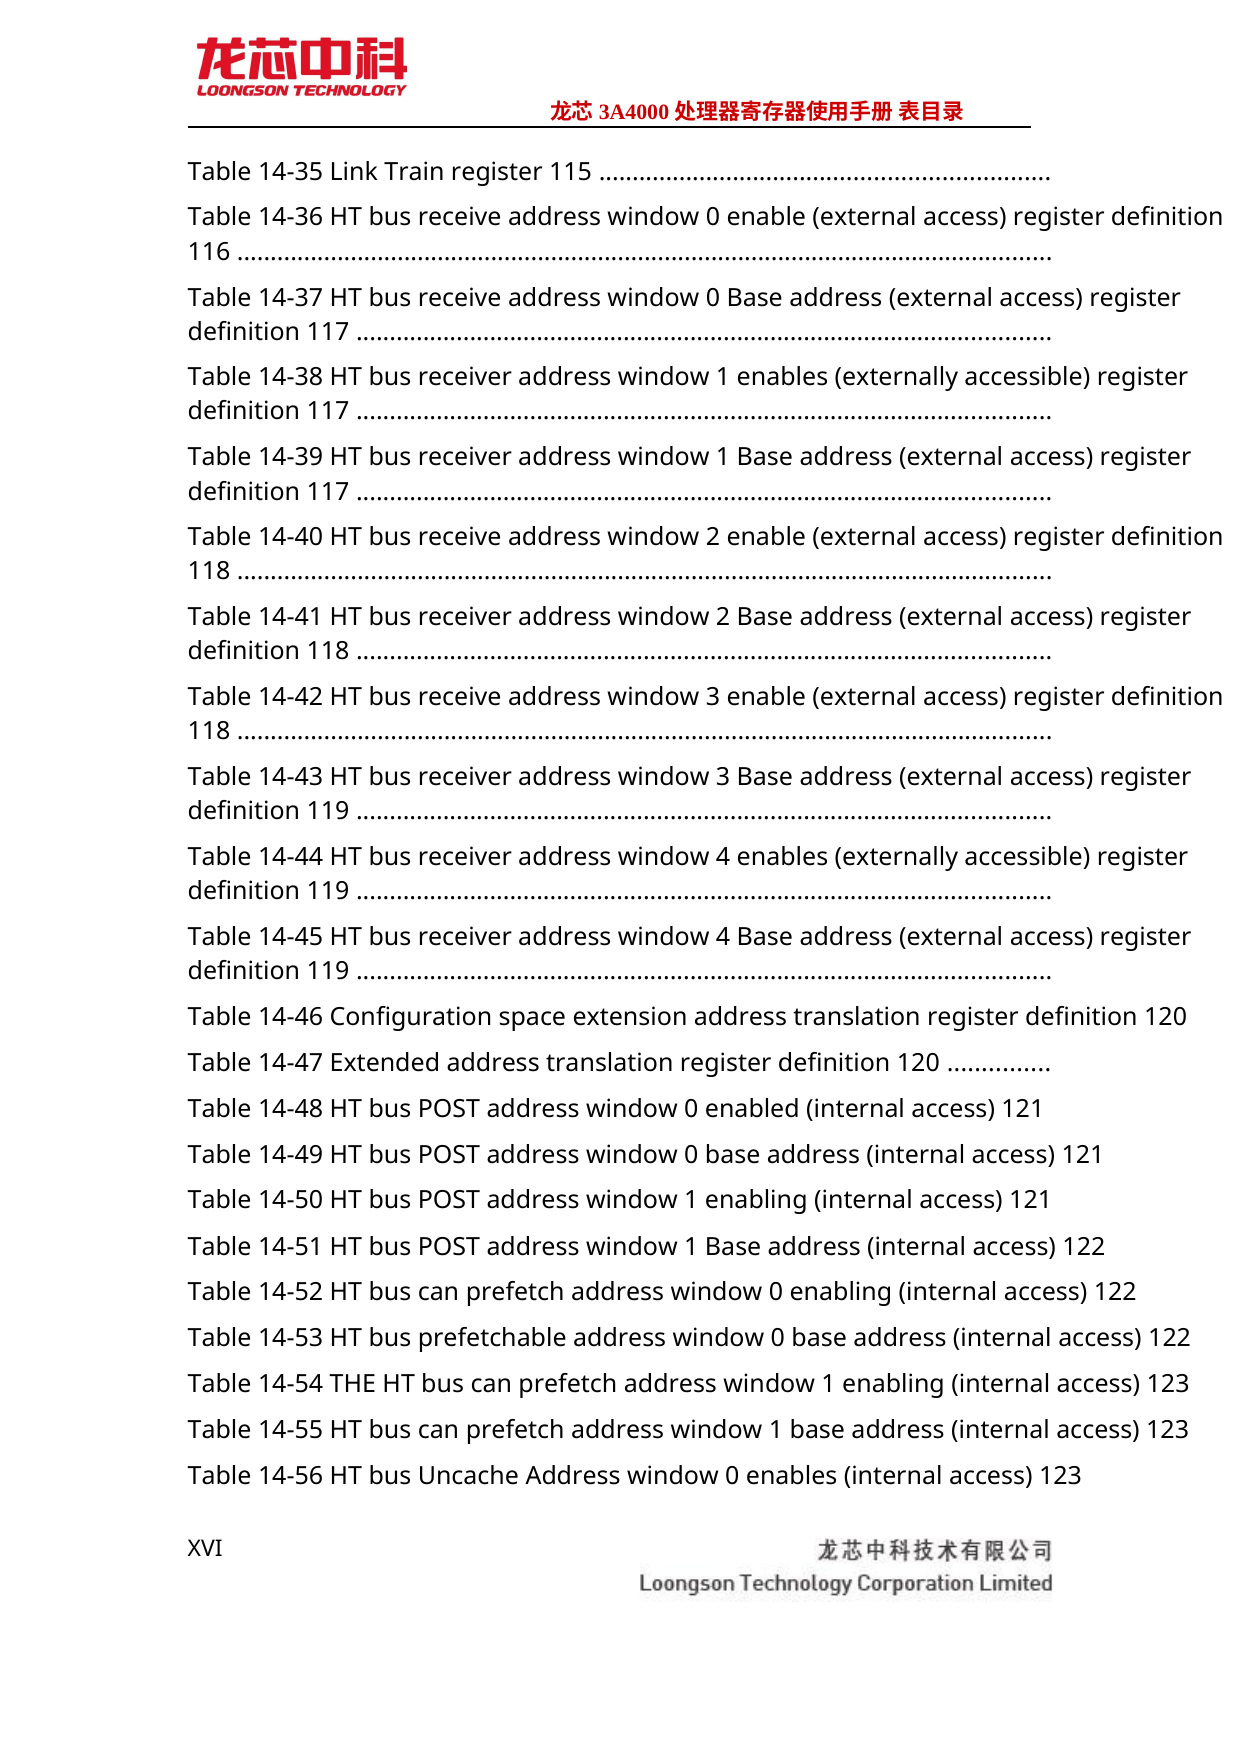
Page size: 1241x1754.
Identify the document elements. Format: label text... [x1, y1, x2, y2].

text Table 14-46 Configuration space extension address translation register definition 120 [187, 999, 1240, 1033]
text Table 14-55 HT bus can prefetch address window 1 base address (internal access) 123 [187, 1411, 1240, 1446]
text Table 14-47 Extended address translation register definition 120 [187, 1044, 1240, 1078]
text Table 14-45 HT bus receiver address window 4 Base address (external access) register definition 119 [187, 919, 1240, 987]
text Table 14-49 HT bus POST address window 0 base address (internal access) 121 [187, 1136, 1240, 1170]
text Table 14-48 HT bus POST address window 0 enabled (internal access) 121 [187, 1090, 1240, 1124]
text Table 14-37 HT bus receive address window 0 Base address (external access) register definition 117 [187, 279, 1240, 347]
text Table 14-52 HT bus can prefetch address window 0 enabling (internal access) 122 [187, 1274, 1240, 1308]
text Table 14-50 HT bus POST address window 1 enabling (internal access) 121 [187, 1182, 1240, 1216]
text Table 14-43 HT bus receiver address window 3 Base address (external access) register definition 119 [187, 759, 1240, 827]
text Table 14-36 HT bus receive address window 0 enable (external access) register definition 116 [187, 199, 1240, 267]
text Table 14-56 HT bus Uncache Address window 0 enables (internal access) 123 [187, 1457, 1240, 1492]
text Table 14-39 HT bus receiver address window 1 Base address (external access) register definition 117 [187, 439, 1240, 507]
picture [639, 1538, 1053, 1602]
text Table 14-42 HT bus receive address window 3 enable (external access) register definition 118 [187, 679, 1240, 747]
picture [195, 34, 408, 97]
text Table 14-38 HT bus receiver address window 1 enables (externally accessible) register definition 117 [187, 359, 1240, 427]
text Table 14-40 HT bus receive address window 2 enable (external access) register definition 118 [187, 519, 1240, 587]
text Table 14-41 HT bus receiver address window 2 Base address (external access) register definition 118 [187, 599, 1240, 667]
text Table 14-54 THE HT bus can prefetch address window 1 enabling (internal access) 123 [187, 1366, 1240, 1400]
text Table 14-51 HT bus POST address window 1 Base address (internal access) 122 [187, 1228, 1240, 1262]
text Table 14-44 HT bus receiver address window 4 enables (externally accessible) register definition 119 [187, 839, 1240, 907]
text Table 14-35 Link Train register 115 [187, 153, 1240, 187]
text Table 14-53 HT bus prefetchable address window 0 base address (internal access) 122 [187, 1320, 1240, 1354]
